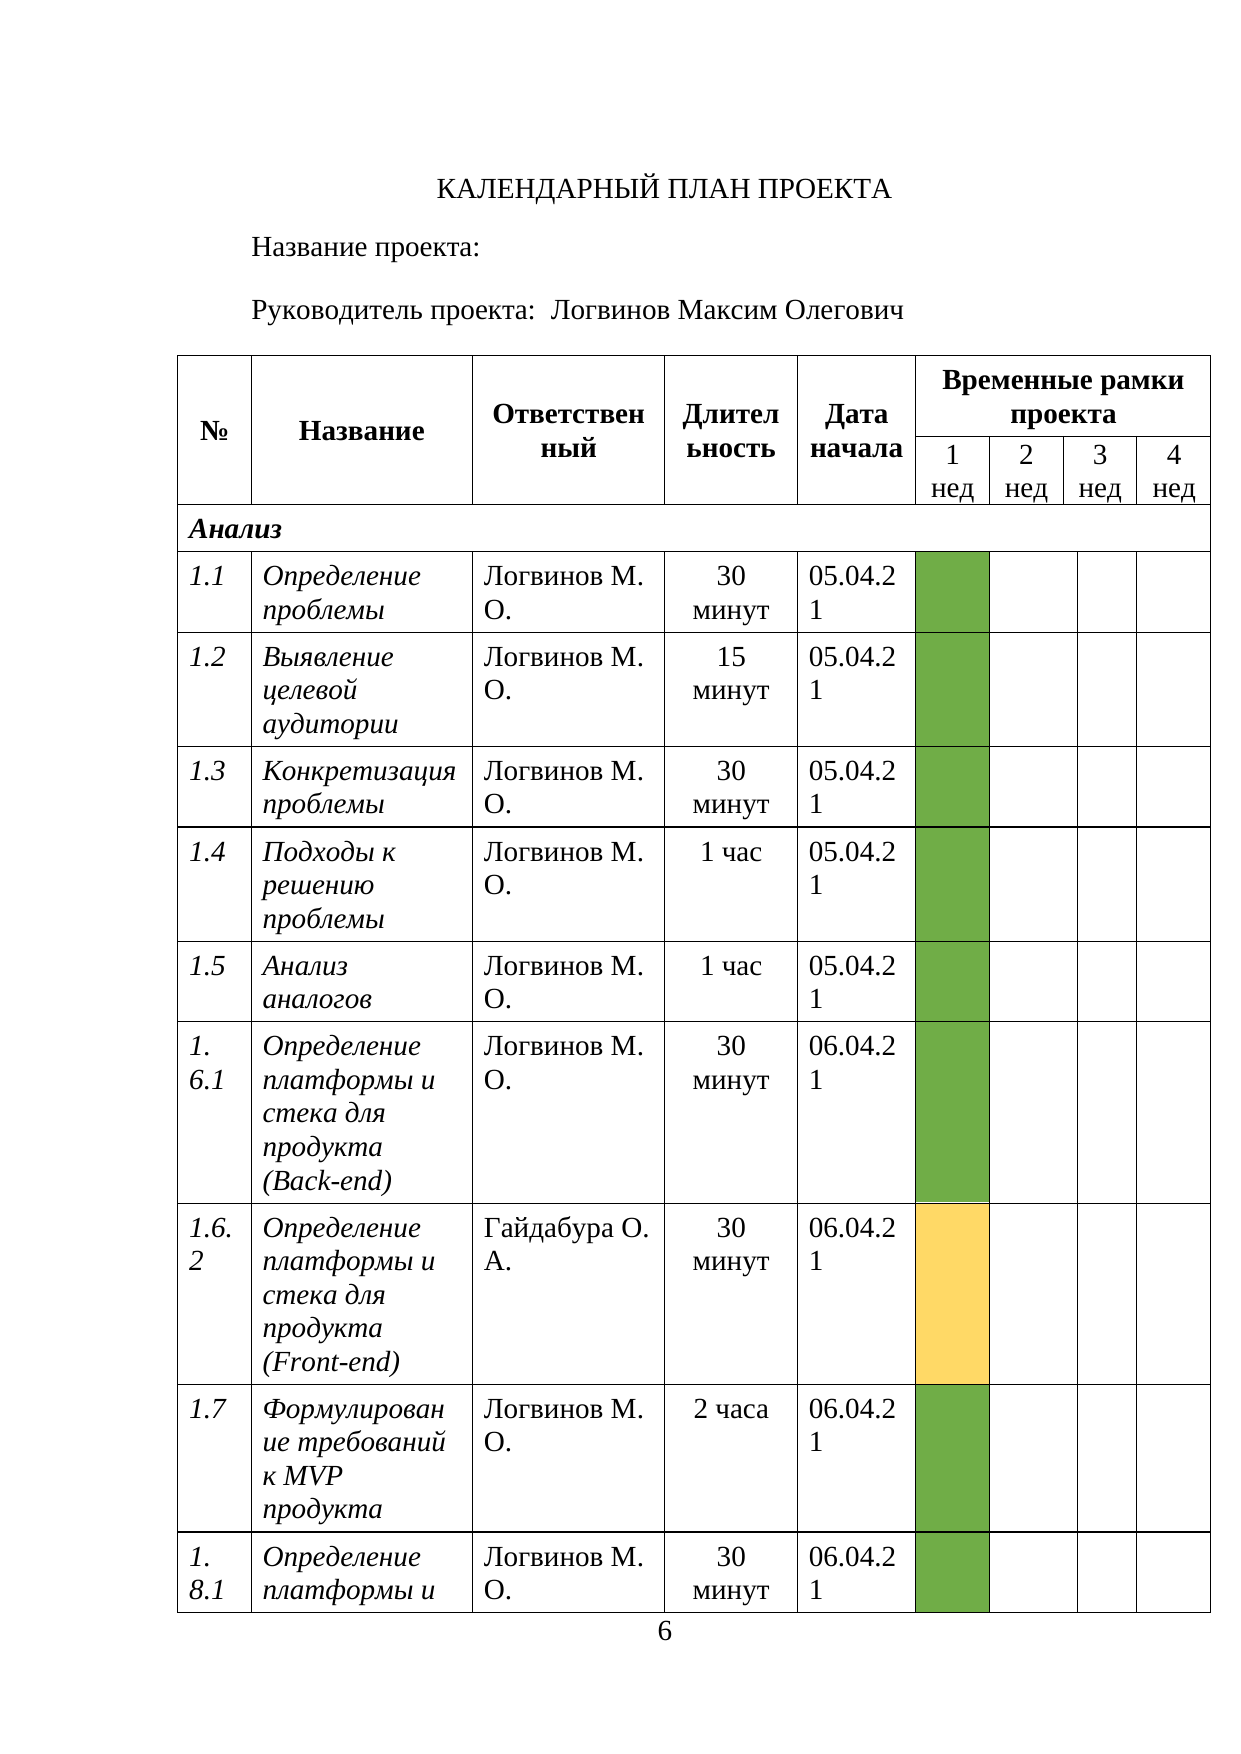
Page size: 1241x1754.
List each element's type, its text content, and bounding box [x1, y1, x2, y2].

table_cell [1078, 633, 1136, 746]
table_cell [990, 552, 1077, 632]
table_cell [990, 747, 1077, 826]
table_cell [916, 747, 989, 826]
table_header Название [252, 356, 472, 504]
table_cell [1137, 747, 1210, 826]
table_cell 1.3 [178, 747, 251, 826]
table_cell [916, 828, 989, 941]
table_cell [990, 1533, 1077, 1612]
table_cell [1078, 828, 1136, 941]
table_cell Логвинов М. О. [473, 942, 664, 1021]
table_cell [990, 828, 1077, 941]
table_cell 06.04.21 [798, 1533, 915, 1612]
table_cell [916, 942, 989, 1021]
table_cell Логвинов М. О. [473, 633, 664, 746]
table_cell Выявление целевой аудитории [252, 633, 472, 746]
table_cell [990, 1385, 1077, 1531]
table_cell 06.04.21 [798, 1385, 915, 1531]
table_cell [916, 1204, 989, 1384]
table_cell Определение платформы и стека для продукта (Front-end) [252, 1204, 472, 1384]
table_cell [990, 1204, 1077, 1384]
text Руководитель проекта: Логвинов Максим Олегович [177, 292, 1152, 326]
table_cell 1.1 [178, 552, 251, 632]
table_header Дата начала [798, 356, 915, 504]
table_cell 06.04.21 [798, 1204, 915, 1384]
table_header Ответственный [473, 356, 664, 504]
table_cell [1078, 1204, 1136, 1384]
table_cell [916, 1385, 989, 1531]
table_cell Конкретизация проблемы [252, 747, 472, 826]
table_cell [1137, 1204, 1210, 1384]
table_cell 3 нед [1064, 437, 1136, 504]
table_cell Определение платформы и стека для продукта (Back-end) [252, 1022, 472, 1202]
table_cell 06.04.21 [798, 1022, 915, 1202]
table_cell [1137, 1022, 1210, 1202]
table_cell 1.7 [178, 1385, 251, 1531]
table_cell 1.5 [178, 942, 251, 1021]
table_cell 30 минут [665, 1533, 797, 1612]
table_cell [1137, 552, 1210, 632]
table_cell [1078, 552, 1136, 632]
table_cell [916, 1533, 989, 1612]
table_cell [990, 1022, 1077, 1202]
table_header Длительность [665, 356, 797, 504]
text Календарный план проекта [177, 171, 1152, 204]
table_cell 1 нед [916, 437, 989, 504]
table_cell Логвинов М. О. [473, 552, 664, 632]
table_cell [916, 552, 989, 632]
table_cell [1137, 1385, 1210, 1531]
table_cell 1.6.2 [178, 1204, 251, 1384]
table_cell 1.8.1 [178, 1533, 251, 1612]
table_header № [178, 356, 251, 504]
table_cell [252, 1533, 472, 1612]
table_cell Логвинов М. О. [473, 747, 664, 826]
table_cell [916, 633, 989, 746]
table_cell 30 минут [665, 1204, 797, 1384]
table_cell Гайдабура О. А. [473, 1204, 664, 1384]
text Название проекта: [177, 229, 1152, 263]
table_cell [1078, 1533, 1136, 1612]
table_cell 05.04.21 [798, 747, 915, 826]
table_header Временные рамки проекта [916, 356, 1210, 436]
table_cell 05.04.21 [798, 942, 915, 1021]
table_cell 05.04.21 [798, 552, 915, 632]
table_cell 30 минут [665, 552, 797, 632]
table_cell Анализ аналогов [252, 942, 472, 1021]
table_cell 1 час [665, 828, 797, 941]
table_cell 2 нед [990, 437, 1063, 504]
table_cell Определение проблемы [252, 552, 472, 632]
table_cell 05.04.21 [798, 828, 915, 941]
table_cell Логвинов М. О. [473, 1533, 664, 1612]
table_cell Логвинов М. О. [473, 1385, 664, 1531]
table_cell 1 час [665, 942, 797, 1021]
table_cell [1078, 1022, 1136, 1202]
table_cell [1078, 942, 1136, 1021]
table_cell [990, 942, 1077, 1021]
table_cell [990, 633, 1077, 746]
table_cell Анализ [178, 505, 1210, 551]
table_cell 15 минут [665, 633, 797, 746]
table_cell Логвинов М. О. [473, 1022, 664, 1202]
table_cell [916, 1022, 989, 1202]
table_cell 2 часа [665, 1385, 797, 1531]
table_cell Логвинов М. О. [473, 828, 664, 941]
table_cell [1137, 942, 1210, 1021]
table_cell [1137, 828, 1210, 941]
table_cell 1.2 [178, 633, 251, 746]
table_cell [1137, 1533, 1210, 1612]
table_cell 30 минут [665, 1022, 797, 1202]
table_cell Формулирование требований к MVP продукта [252, 1385, 472, 1531]
table_cell 1.4 [178, 828, 251, 941]
table_cell 4 нед [1137, 437, 1210, 504]
table_cell 05.04.21 [798, 633, 915, 746]
table_cell [1078, 747, 1136, 826]
table_cell [1078, 1385, 1136, 1531]
table_cell 1.6.1 [178, 1022, 251, 1202]
table_cell [1137, 633, 1210, 746]
table_cell 30 минут [665, 747, 797, 826]
table_cell Подходы к решению проблемы [252, 828, 472, 941]
